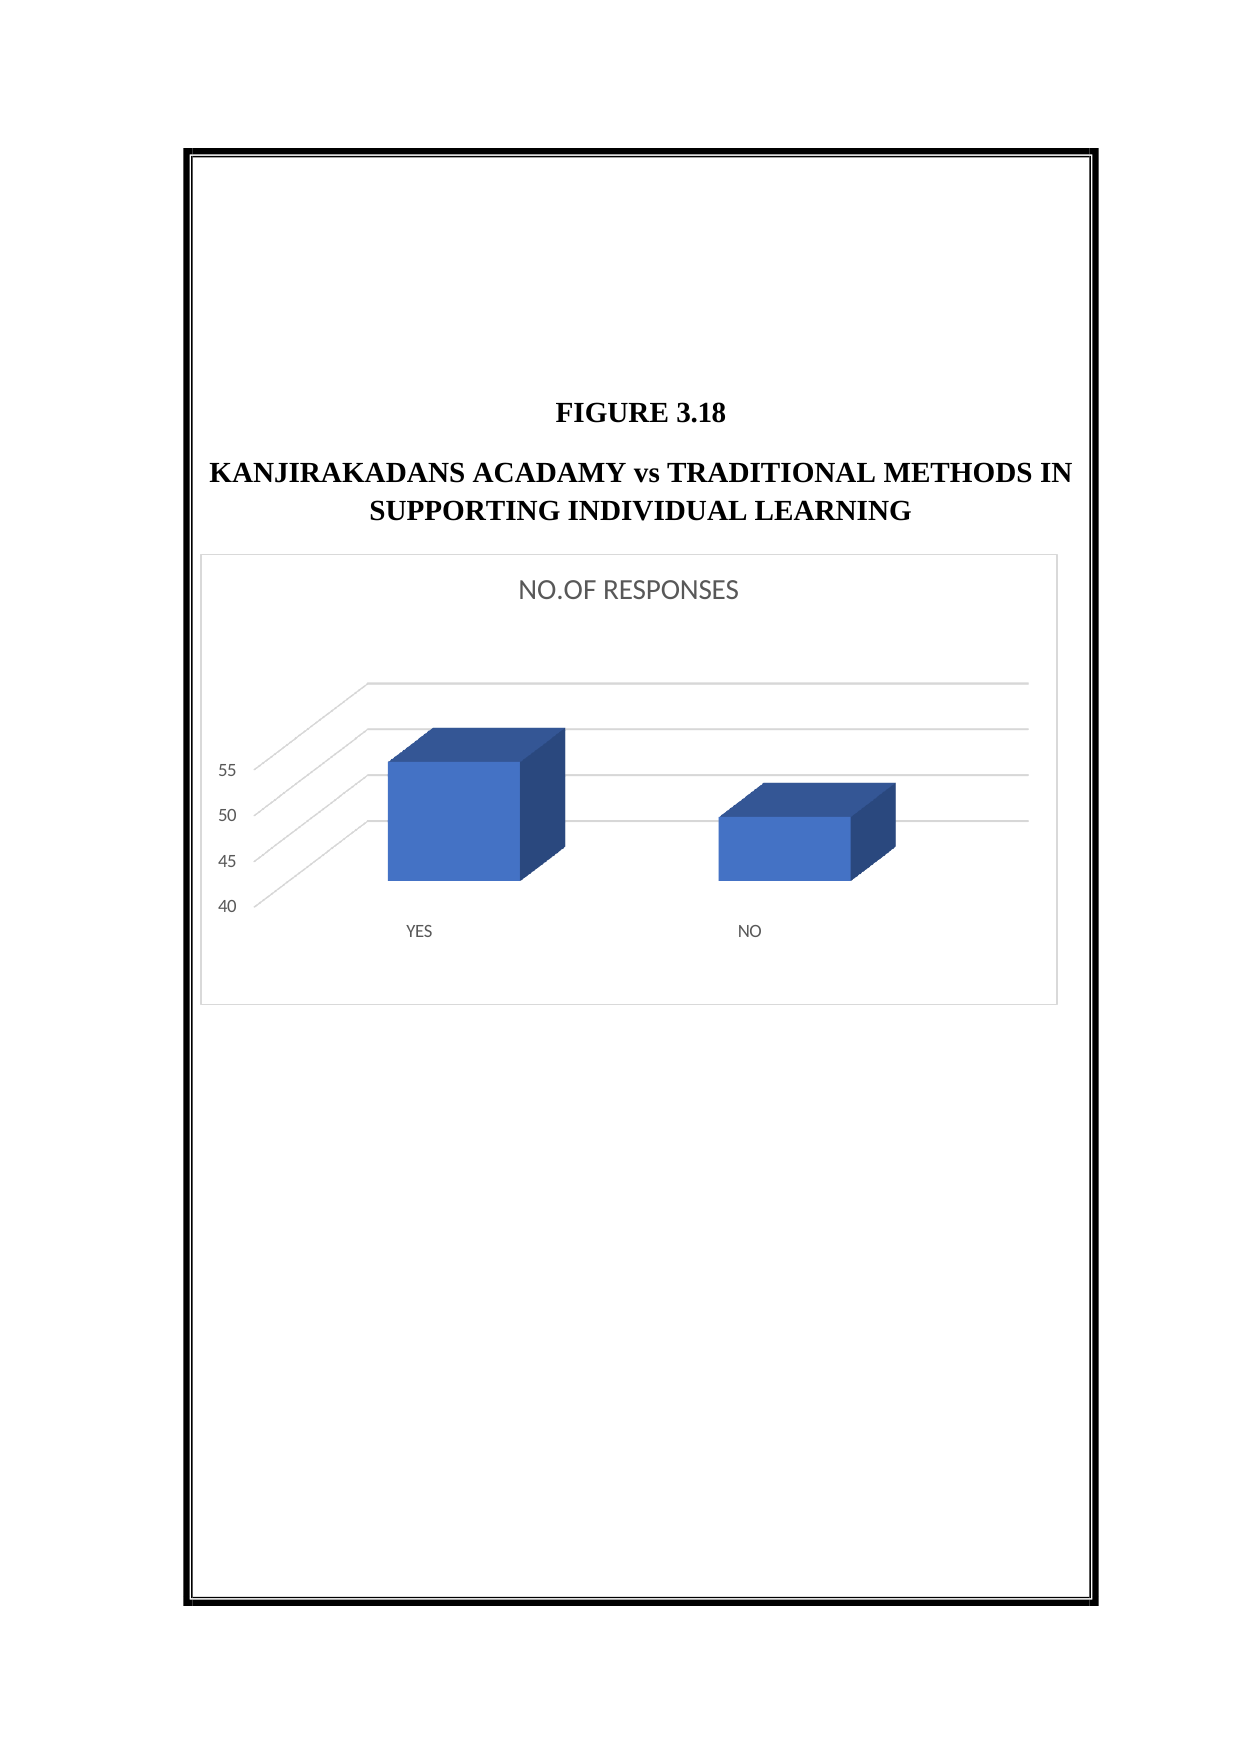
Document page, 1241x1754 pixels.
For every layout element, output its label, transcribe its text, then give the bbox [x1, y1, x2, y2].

text FIGURE 3.18 [177, 395, 1104, 429]
text KANJIRAKADANS ACADAMY vs TRADITIONAL METHODS IN SUPPORTING INDIVIDUAL LEARNING [209, 455, 1072, 527]
picture [253, 682, 1029, 908]
